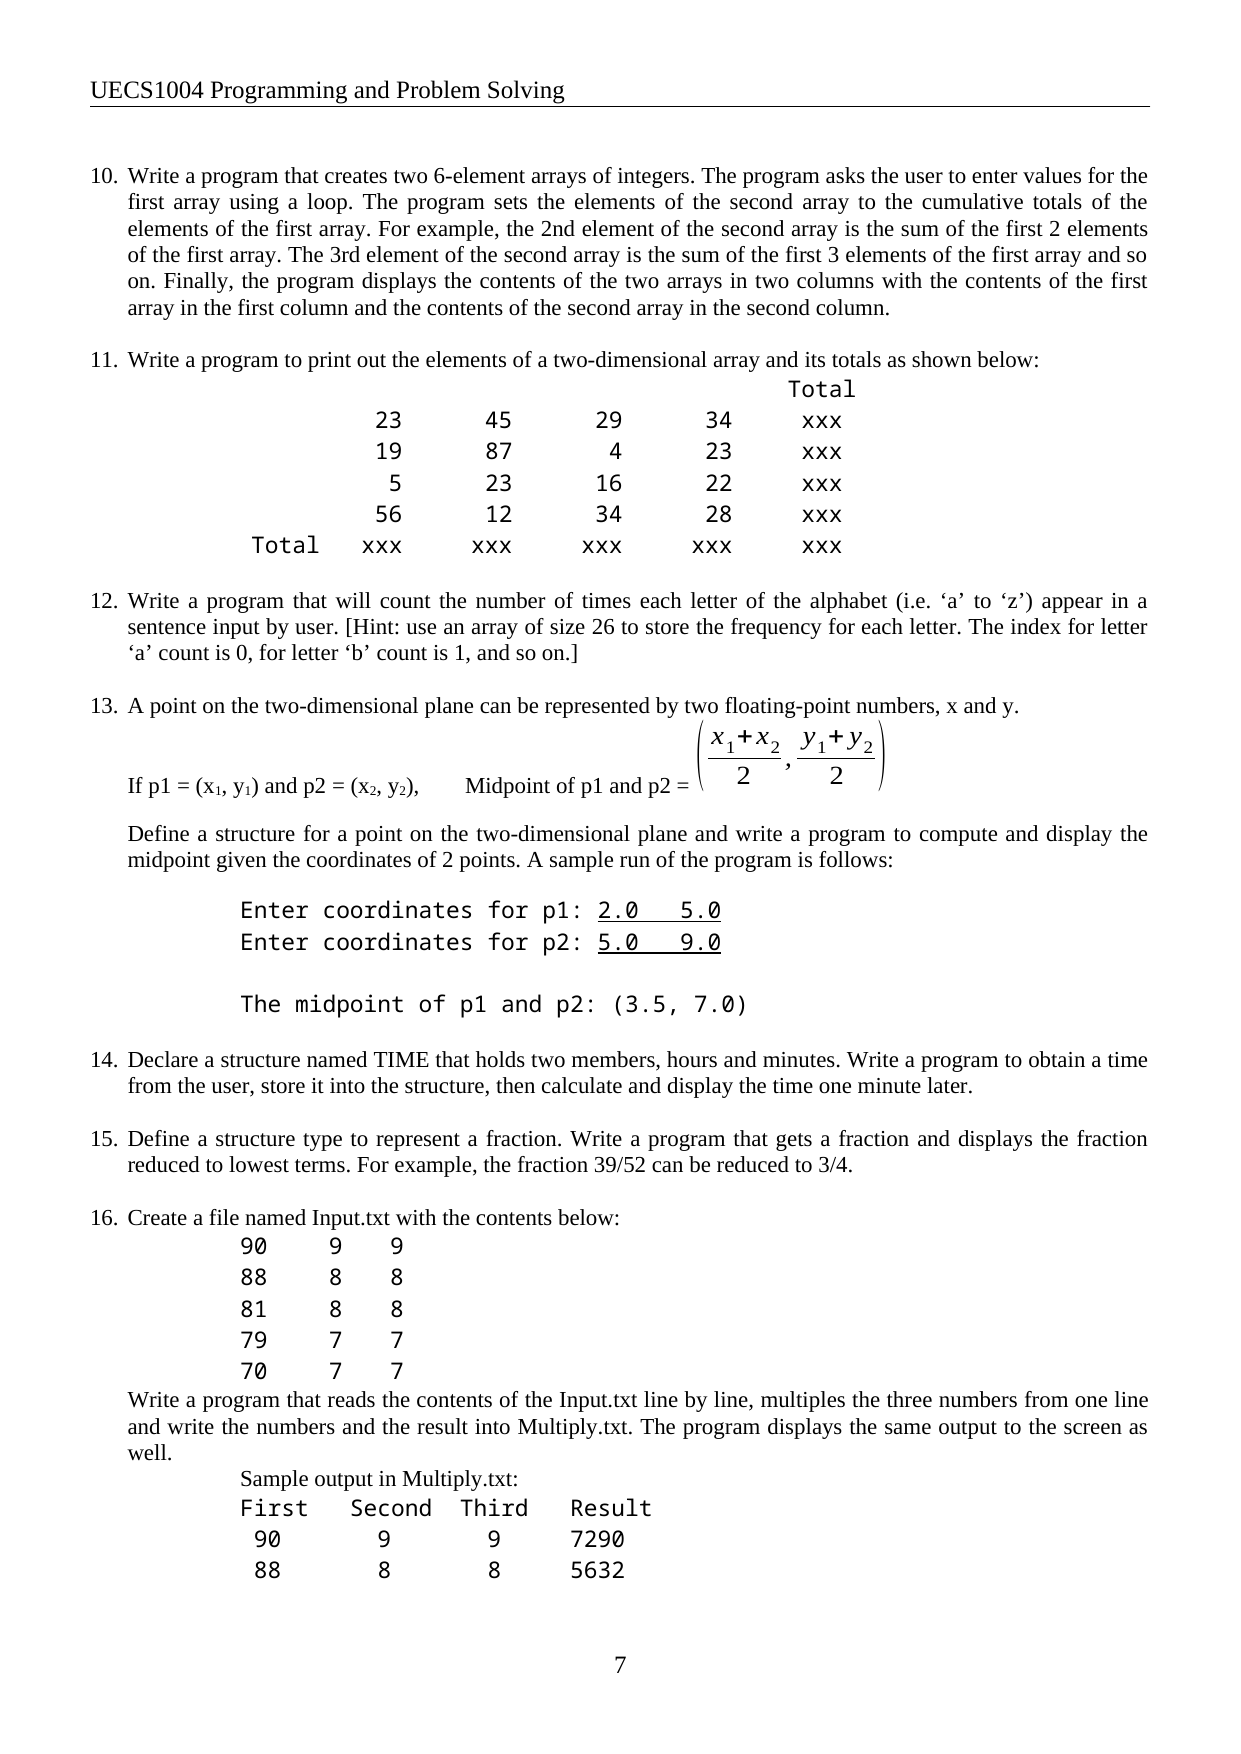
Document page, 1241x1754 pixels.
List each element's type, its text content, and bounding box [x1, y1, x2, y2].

text 81 8 8 [240, 1293, 1150, 1324]
text 70 7 7 [240, 1355, 1150, 1386]
list Define a structure type to represent a fraction. Write a program that gets a fraction and displays the fraction reduced to lowest terms. For example, the fraction 39/52 can be reduced to 3/4. [90, 1125, 1150, 1177]
text 23 45 29 34 xxx [127, 404, 1150, 435]
text Sample output in Multiply.txt: [240, 1465, 1150, 1492]
text 19 87 4 23 xxx [127, 435, 1150, 467]
text 79 7 7 [240, 1324, 1150, 1355]
text 88 8 8 [240, 1261, 1150, 1293]
list A point on the two-dimensional plane can be represented by two floating-point numbers, x and y. [90, 692, 1150, 718]
text 90 9 9 [240, 1230, 1150, 1261]
list Write a program to print out the elements of a two-dimensional array and its totals as shown below: [90, 346, 1150, 373]
text Write a program that reads the contents of the Input.txt line by line, multiples the three numbers from one line and write the numbers and the result into Multiply.txt. The program displays the same output to the screen as well. [127, 1386, 1150, 1465]
text Total [127, 373, 1150, 404]
list Write a program that will count the number of times each letter of the alphabet (i.e. ‘a’ to ‘z’) appear in a sentence input by user. [Hint: use an array of size 26 to store the frequency for each letter. The index for letter ‘a’ count is 0, for letter ‘b’ count is 1, and so on.] [90, 587, 1150, 666]
text 5 23 16 22 xxx [127, 467, 1150, 498]
text 56 12 34 28 xxx [127, 498, 1150, 529]
text 90 9 9 7290 [240, 1523, 1150, 1554]
list Declare a structure named TIME that holds two members, hours and minutes. Write a program to obtain a time from the user, store it into the structure, then calculate and display the time one minute later. [90, 1046, 1150, 1098]
list Create a file named Input.txt with the contents below: [90, 1204, 1150, 1230]
text Enter coordinates for p2: 5.0 9.0 [165, 926, 1150, 957]
text Define a structure for a point on the two-dimensional plane and write a program to compute and display the midpoint given the coordinates of 2 points. A sample run of the program is follows: [127, 820, 1150, 873]
text Total xxx xxx xxx xxx xxx [127, 529, 1150, 560]
text If p1 = (x1, y1) and p2 = (x2, y2), Midpoint of p1 and p2 = [127, 718, 1150, 798]
text Enter coordinates for p1: 2.0 5.0 [165, 894, 1150, 926]
text 88 8 8 5632 [240, 1554, 1150, 1586]
list Write a program that creates two 6-element arrays of integers. The program asks the user to enter values for the first array using a loop. The program sets the elements of the second array to the cumulative totals of the elements of the first array. For example, the 2nd element of the second array is the sum of the first 2 elements of the first array. The 3rd element of the second array is the sum of the first 3 elements of the first array and so on. Finally, the program displays the contents of the two arrays in two columns with the contents of the first array in the first column and the contents of the second array in the second column. [90, 162, 1150, 320]
text First Second Third Result [240, 1492, 1150, 1523]
text The midpoint of p1 and p2: (3.5, 7.0) [165, 988, 1150, 1019]
